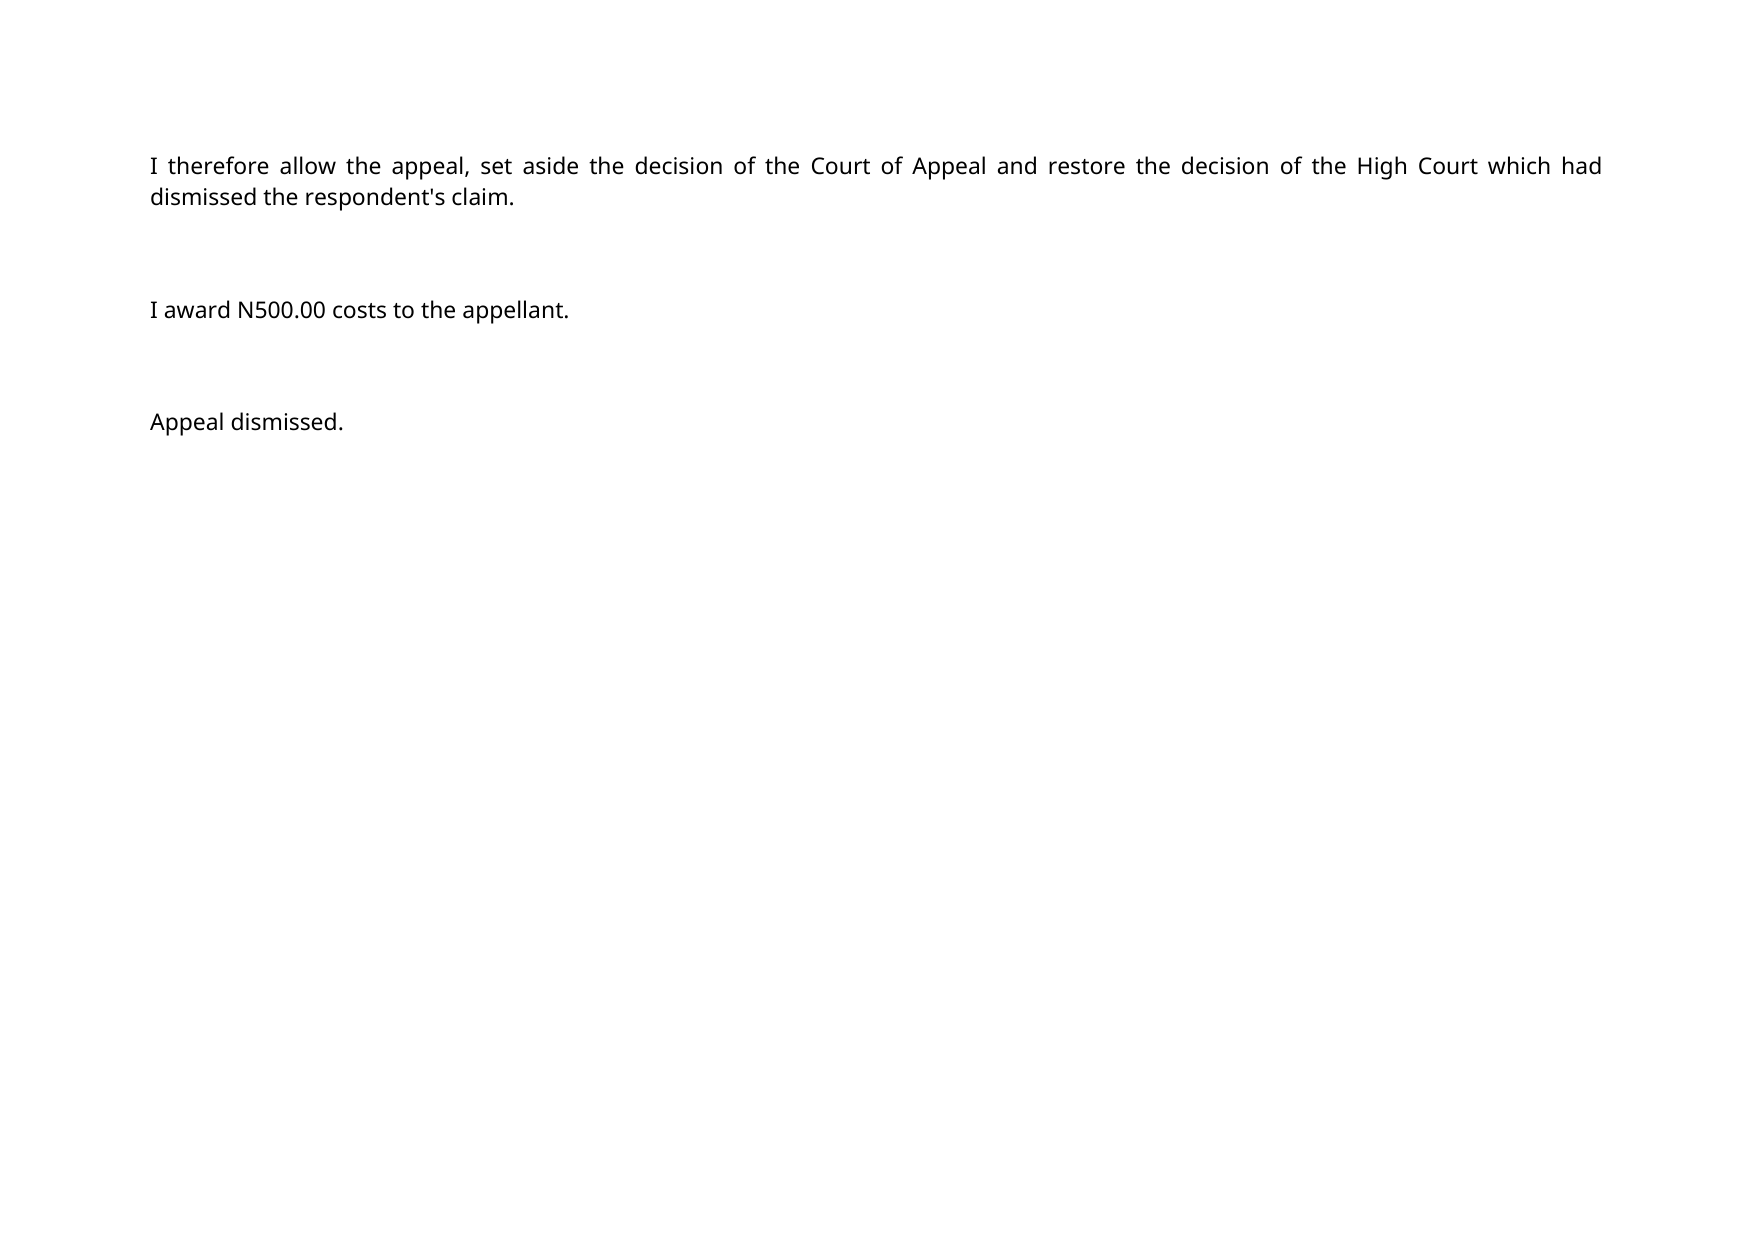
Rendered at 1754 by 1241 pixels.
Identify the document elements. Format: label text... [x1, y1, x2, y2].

text Appeal dismissed. [150, 406, 1604, 437]
text I therefore allow the appeal, set aside the decision of the Court of Appeal and restore the decision of the High Court which had dismissed the respondent's claim. [150, 150, 1604, 212]
text I award N500.00 costs to the appellant. [150, 294, 1604, 325]
